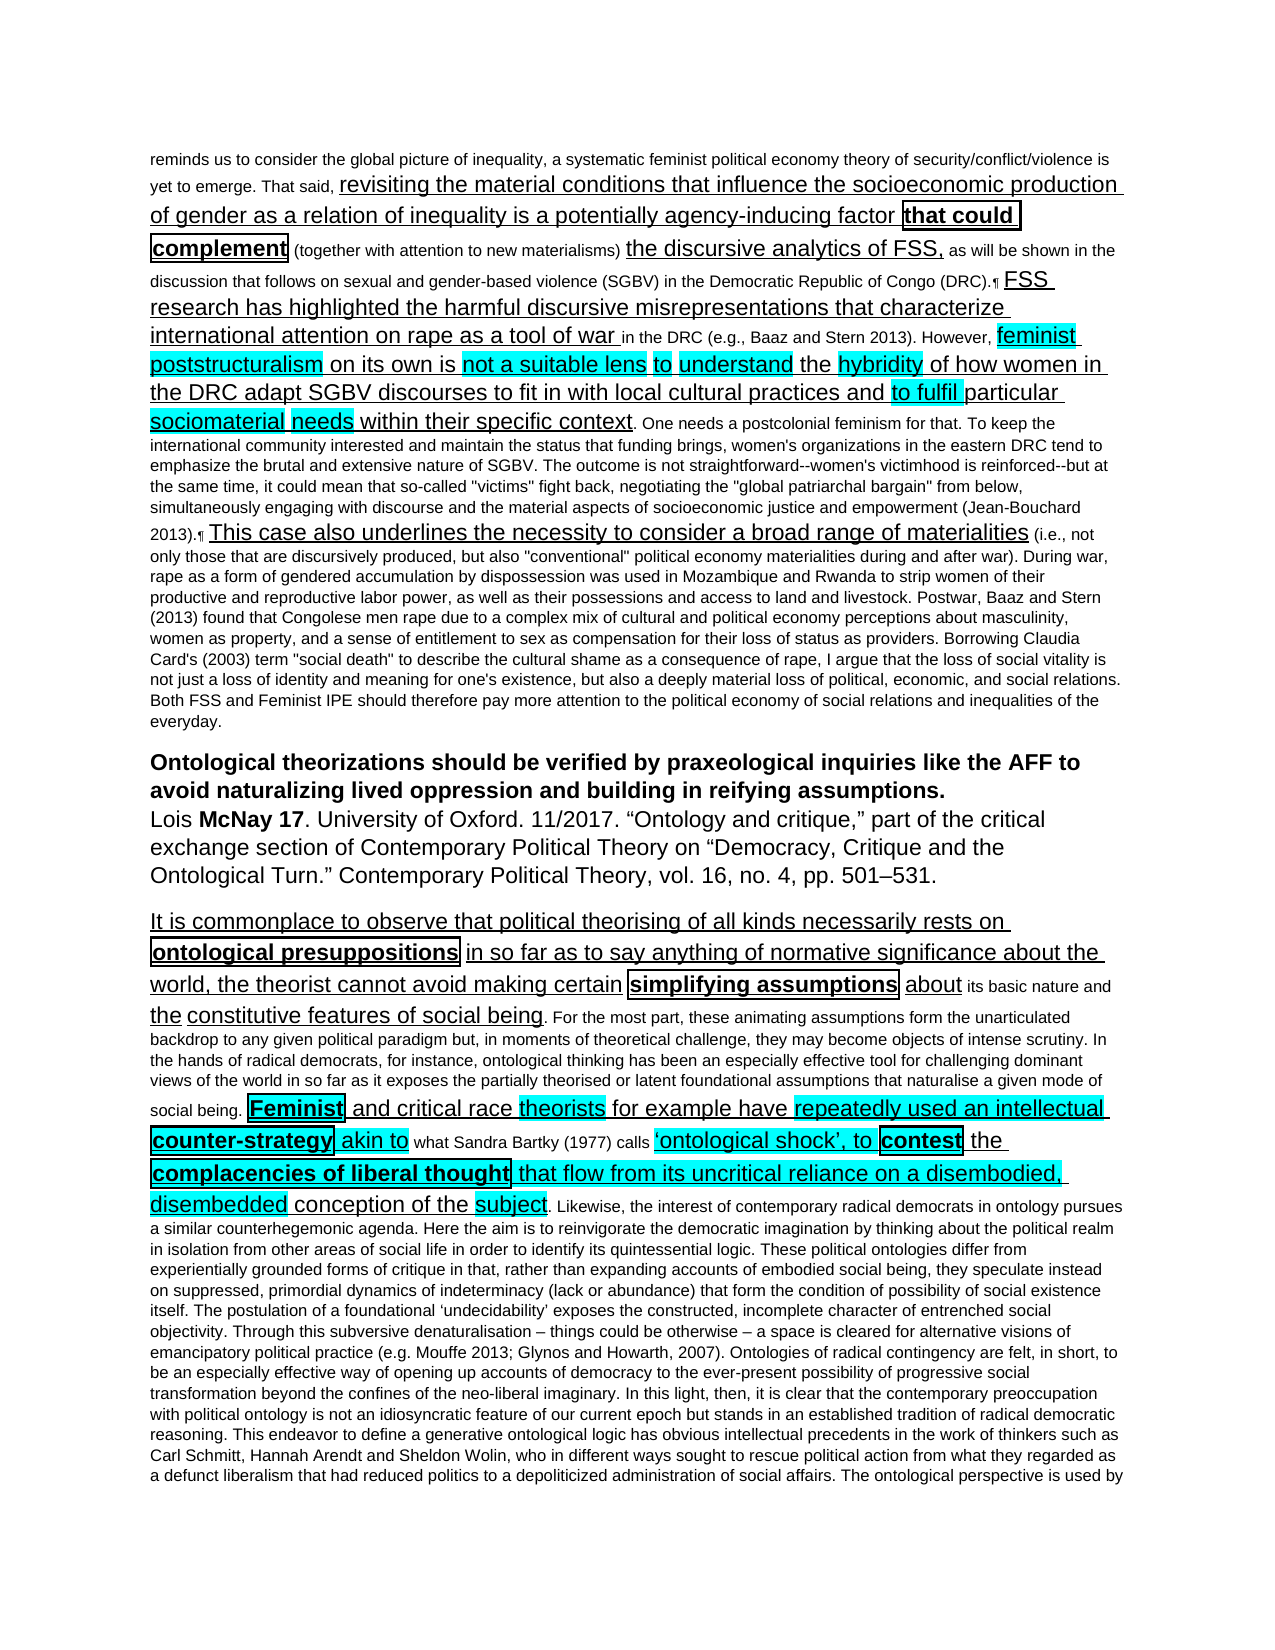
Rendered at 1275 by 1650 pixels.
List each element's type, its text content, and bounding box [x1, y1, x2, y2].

subtitle Ontological theorizations should be verified by praxeological inquiries like the AFF to avoid naturalizing lived oppression and building in reifying assumptions. [150, 749, 1125, 803]
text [150, 908, 1125, 1485]
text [150, 150, 1125, 731]
text Lois McNay 17. University of Oxford. 11/2017. “Ontology and critique,” part of the critical exchange section of Contemporary Political Theory on “Democracy, Critique and the Ontological Turn.” Contemporary Political Theory, vol. 16, no. 4, pp. 501–531. [150, 806, 1125, 889]
